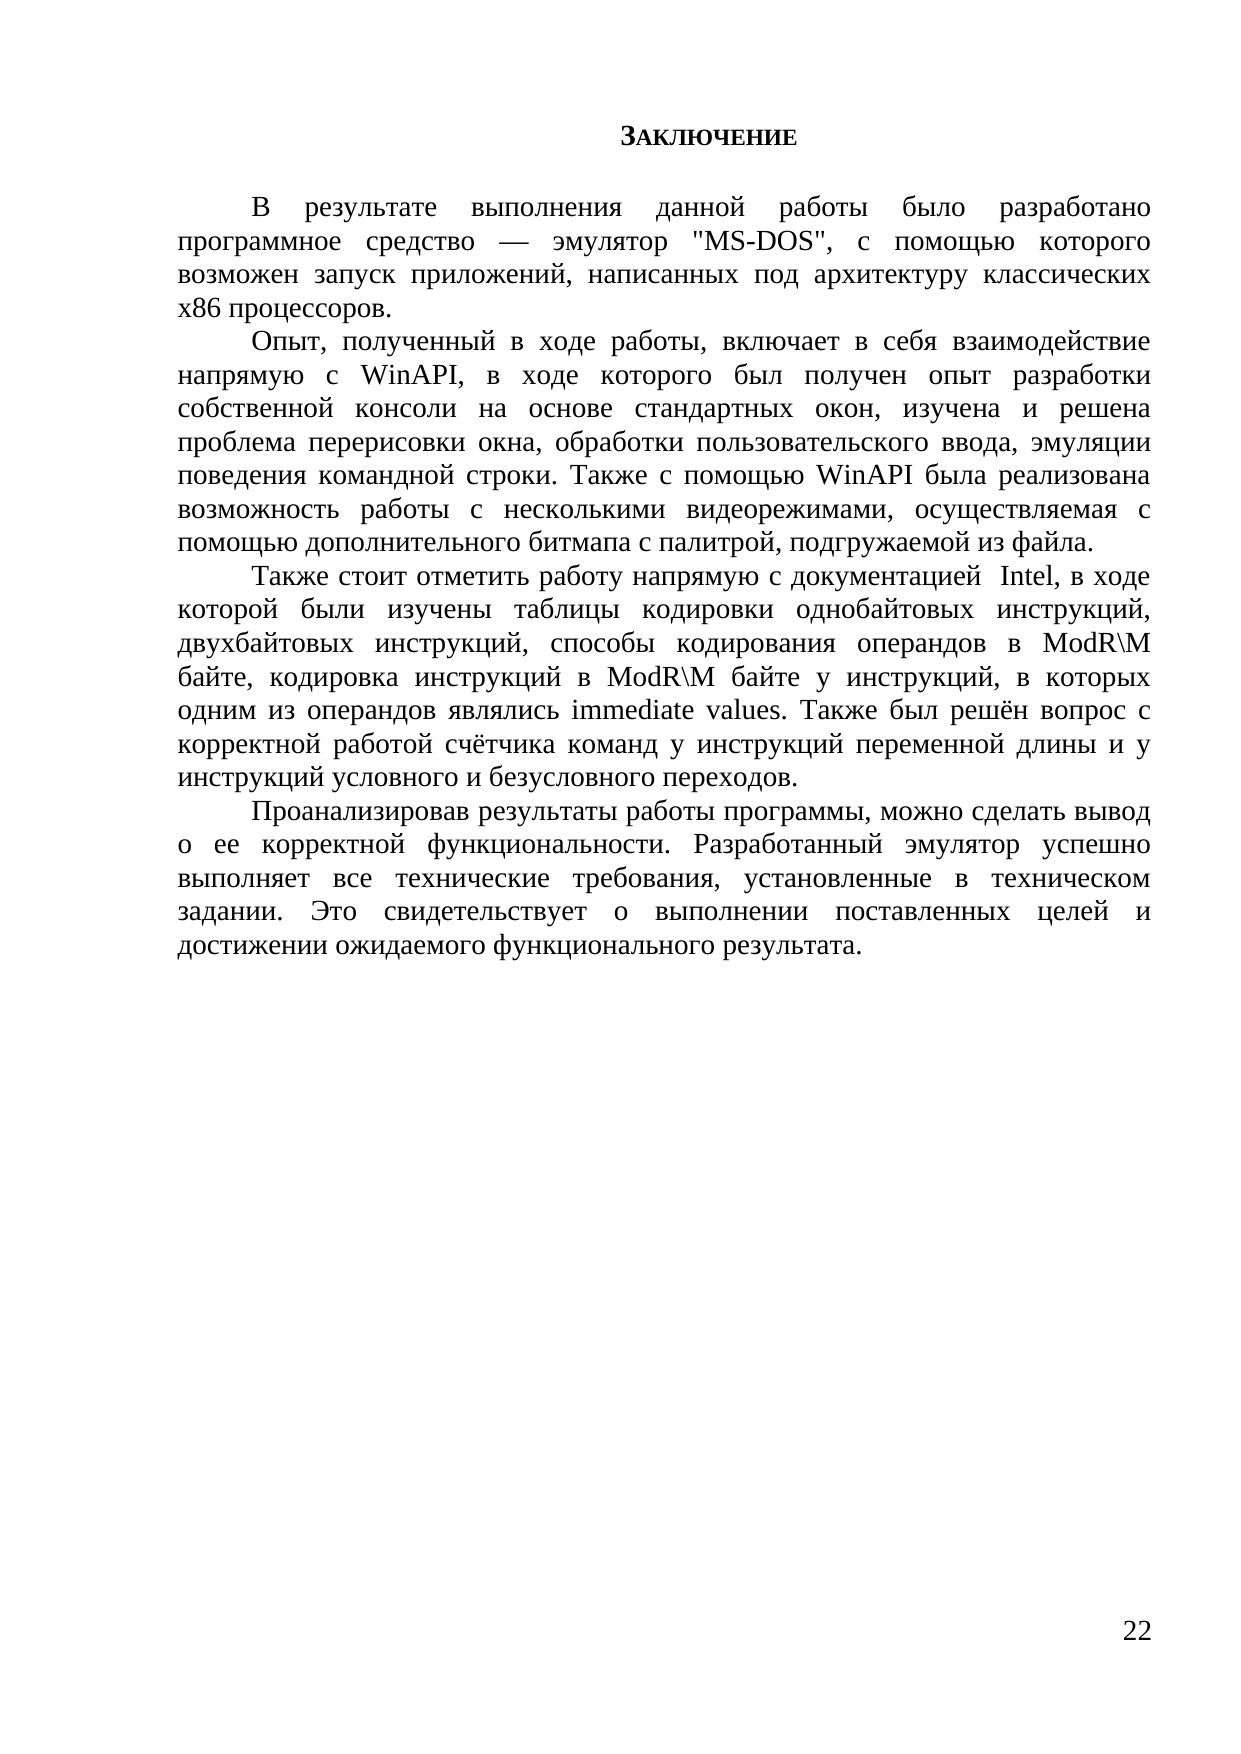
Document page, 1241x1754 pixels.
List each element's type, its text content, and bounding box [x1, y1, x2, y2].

subtitle Заключение [222, 118, 1152, 152]
text Также стоит отметить работу напрямую с документацией Intel, в ходе которой были изучены таблицы кодировки однобайтовых инструкций, двухбайтовых инструкций, способы кодирования операндов в ModR\M байте, кодировка инструкций в ModR\M байте у инструкций, в которых одним из операндов являлись immediate values. Также был решён вопрос с корректной работой счётчика команд у инструкций переменной длины и у инструкций условного и безусловного переходов. [177, 558, 1152, 793]
text Опыт, полученный в ходе работы, включает в себя взаимодействие напрямую с WinAPI, в ходе которого был получен опыт разработки собственной консоли на основе стандартных окон, изучена и решена проблема перерисовки окна, обработки пользовательского ввода, эмуляции поведения командной строки. Также с помощью WinAPI была реализована возможность работы с несколькими видеорежимами, осуществляемая с помощью дополнительного битмапа с палитрой, подгружаемой из файла. [177, 323, 1152, 558]
text Проанализировав результаты работы программы, можно сделать вывод о ее корректной функциональности. Разработанный эмулятор успешно выполняет все технические требования, установленные в техническом задании. Это свидетельствует о выполнении поставленных целей и достижении ожидаемого функционального результата. [177, 793, 1152, 961]
text В результате выполнения данной работы было разработано программное средство — эмулятор "MS-DOS", с помощью которого возможен запуск приложений, написанных под архитектуру классических х86 процессоров. [177, 189, 1152, 323]
